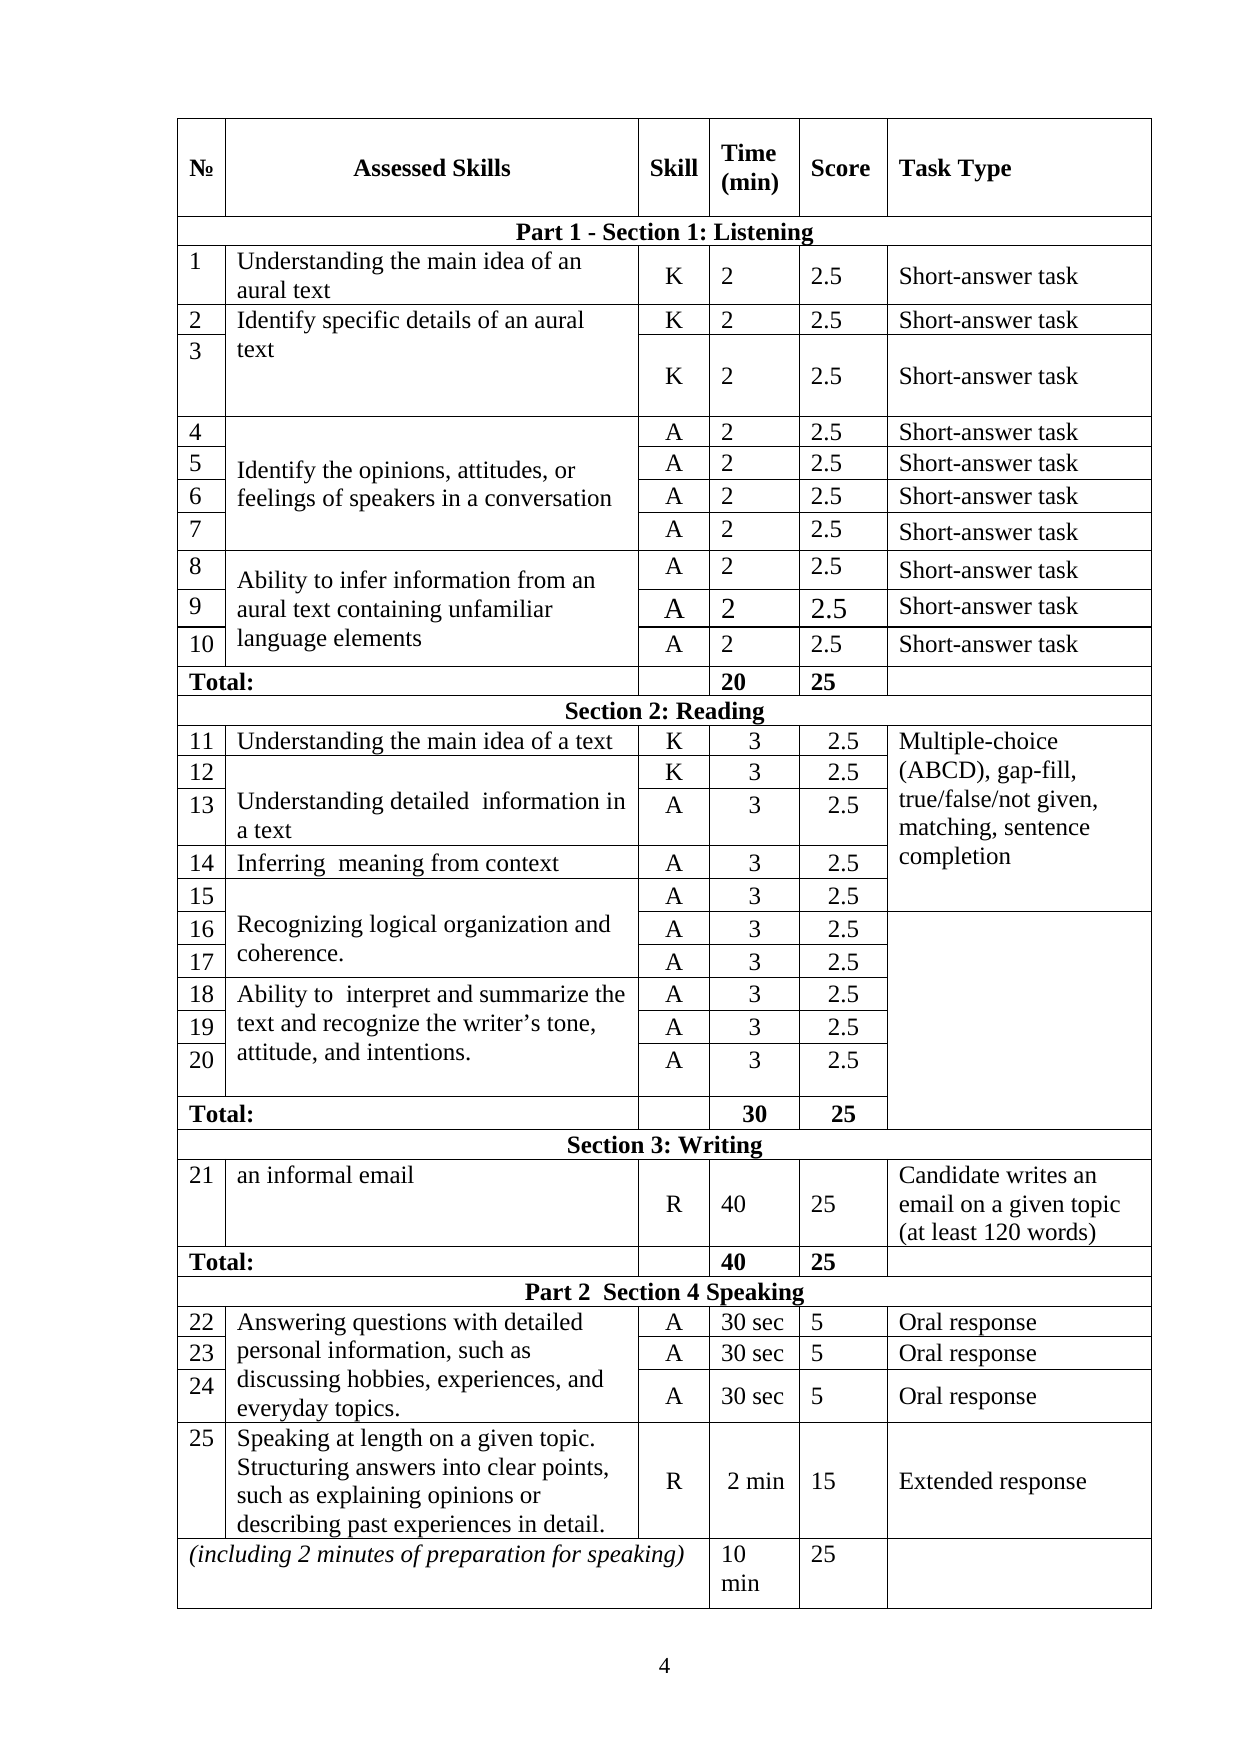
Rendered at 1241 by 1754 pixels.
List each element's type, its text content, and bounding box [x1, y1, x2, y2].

table_cell 18 [178, 978, 225, 1010]
table_cell [888, 912, 1151, 1129]
table_cell 25 [800, 667, 887, 695]
table_cell 5 [800, 1370, 887, 1422]
table_cell K [639, 246, 709, 304]
table_cell 2.5 [800, 912, 887, 944]
table_cell Speaking at length on a given topic. Structuring answers into clear points, such as explaining opinions or describing past experiences in detail. [226, 1423, 638, 1538]
table_cell К [639, 726, 709, 755]
table_cell [639, 667, 709, 695]
table_cell 3 [710, 978, 799, 1010]
table_cell A [639, 978, 709, 1010]
table_cell A [639, 1011, 709, 1043]
table_cell A [639, 846, 709, 878]
table_cell 17 [178, 945, 225, 977]
table_cell 2.5 [800, 246, 887, 304]
table_cell Recognizing logical organization and coherence. [226, 879, 638, 977]
table_cell 3 [710, 879, 799, 911]
table_cell 16 [178, 912, 225, 944]
table_cell K [639, 305, 709, 334]
table_cell 40 [710, 1160, 799, 1246]
table_cell Candidate writes an email on a given topic (at least 120 words) [888, 1160, 1151, 1246]
table_cell Oral response [888, 1307, 1151, 1336]
table_cell Oral response [888, 1337, 1151, 1368]
table_cell 2 [710, 513, 799, 550]
table_cell 2 [710, 305, 799, 334]
table_cell A [639, 513, 709, 550]
table_cell [888, 667, 1151, 695]
table_cell 30 [710, 1097, 799, 1129]
table_cell 12 [178, 756, 225, 788]
table_cell 7 [178, 513, 225, 550]
table_cell 24 [178, 1370, 225, 1422]
table_cell 3 [178, 335, 225, 416]
table_cell Identify specific details of an aural text [226, 305, 638, 416]
table_cell A [639, 417, 709, 446]
table_cell 30 sec [710, 1307, 799, 1336]
table_cell 5 [800, 1337, 887, 1368]
table_cell 3 [710, 1011, 799, 1043]
table_cell Section 3: Writing [178, 1130, 1151, 1159]
table_cell Short-answer task [888, 480, 1151, 512]
table_cell Understanding the main idea of an aural text [226, 246, 638, 304]
table_cell 2.5 [800, 879, 887, 911]
table_cell 2.5 [800, 551, 887, 589]
table_cell 3 [710, 912, 799, 944]
table_cell Total: [178, 1247, 638, 1276]
table_cell Extended response [888, 1423, 1151, 1538]
table_cell Short-answer task [888, 417, 1151, 446]
table_cell 2.5 [800, 1044, 887, 1096]
table_cell 2.5 [800, 590, 887, 626]
table_cell 25 [800, 1097, 887, 1129]
table_header № [178, 119, 225, 216]
table_cell 3 [710, 726, 799, 755]
table_cell Short-answer task [888, 305, 1151, 334]
table_cell A [639, 912, 709, 944]
table_cell 21 [178, 1160, 225, 1246]
table_cell Ability to infer information from an aural text containing unfamiliar language elements [226, 551, 638, 666]
table_cell K [639, 756, 709, 788]
table_cell Total: [178, 667, 638, 695]
table_cell Answering questions with detailed personal information, such as discussing hobbies, experiences, and everyday topics. [226, 1307, 638, 1422]
table_header Task Type [888, 119, 1151, 216]
table_cell 2 [710, 335, 799, 416]
table_cell 8 [178, 551, 225, 589]
table_header Score [800, 119, 887, 216]
table_cell 2 min [710, 1423, 799, 1538]
table_cell 25 [800, 1539, 887, 1608]
table_cell 5 [178, 447, 225, 479]
table_cell Identify the opinions, attitudes, or feelings of speakers in a conversation [226, 417, 638, 550]
table_cell 40 [710, 1247, 799, 1276]
table_cell 2 [710, 590, 799, 626]
table_cell an informal email [226, 1160, 638, 1246]
table_cell 2 [710, 417, 799, 446]
table_cell 2.5 [800, 513, 887, 550]
table_header Time (min) [710, 119, 799, 216]
table_header Assessed Skills [226, 119, 638, 216]
table_cell 2 [710, 480, 799, 512]
table_cell A [639, 1307, 709, 1336]
table_cell A [639, 1044, 709, 1096]
table_cell R [639, 1423, 709, 1538]
table_cell A [639, 480, 709, 512]
table_cell 2.5 [800, 789, 887, 845]
table_cell A [639, 447, 709, 479]
table_cell A [639, 628, 709, 666]
table_cell 30 sec [710, 1370, 799, 1422]
table_cell Short-answer task [888, 551, 1151, 589]
table_cell 3 [710, 846, 799, 878]
table_cell [888, 1247, 1151, 1276]
table_cell Ability to interpret and summarize the text and recognize the writer’s tone, attitude, and intentions. [226, 978, 638, 1096]
table_cell 11 [178, 726, 225, 755]
table_cell Short-answer task [888, 335, 1151, 416]
table_cell A [639, 879, 709, 911]
table_cell 10 min [710, 1539, 799, 1608]
table_cell Short-answer task [888, 513, 1151, 550]
table_cell 3 [710, 789, 799, 845]
table_cell Total: [178, 1097, 638, 1129]
table_cell 2 [710, 246, 799, 304]
table_cell 2.5 [800, 756, 887, 788]
table_cell 2.5 [800, 978, 887, 1010]
table_cell 2 [710, 551, 799, 589]
table_cell A [639, 1337, 709, 1368]
table_cell Short-answer task [888, 246, 1151, 304]
table_cell Short-answer task [888, 590, 1151, 626]
table_cell 13 [178, 789, 225, 845]
table_cell R [639, 1160, 709, 1246]
table_cell Short-answer task [888, 628, 1151, 666]
table_cell 6 [178, 480, 225, 512]
table_cell 3 [710, 1044, 799, 1096]
table_cell 25 [178, 1423, 225, 1538]
table_cell A [639, 789, 709, 845]
table_cell 20 [178, 1044, 225, 1096]
table_cell 22 [178, 1307, 225, 1336]
table_cell Inferring meaning from context [226, 846, 638, 878]
table_cell 2.5 [800, 628, 887, 666]
table_cell 2.5 [800, 417, 887, 446]
table_cell Understanding detailed information in a text [226, 756, 638, 845]
table_cell 2.5 [800, 447, 887, 479]
table_cell Understanding the main idea of a text [226, 726, 638, 755]
table_cell 5 [800, 1307, 887, 1336]
table_cell Section 2: Reading [178, 696, 1151, 725]
table_cell 25 [800, 1160, 887, 1246]
table_cell 2.5 [800, 1011, 887, 1043]
table_cell 30 sec [710, 1337, 799, 1368]
table_cell 15 [800, 1423, 887, 1538]
table_cell A [639, 1370, 709, 1422]
table_cell Oral response [888, 1370, 1151, 1422]
table_cell 23 [178, 1337, 225, 1368]
table_cell A [639, 945, 709, 977]
table_cell 2.5 [800, 305, 887, 334]
table_cell Part 1 - Section 1: Listening [178, 217, 1151, 245]
table_cell 4 [178, 417, 225, 446]
table_cell A [639, 590, 709, 626]
table_cell 10 [178, 628, 225, 666]
table_cell [639, 1247, 709, 1276]
table_cell 2.5 [800, 335, 887, 416]
table_cell (including 2 minutes of preparation for speaking) [178, 1539, 709, 1608]
table_cell 14 [178, 846, 225, 878]
table_cell Part 2 Section 4 Speaking [178, 1277, 1151, 1306]
table_cell 2 [710, 628, 799, 666]
table_cell 3 [710, 945, 799, 977]
table_cell Short-answer task [888, 447, 1151, 479]
table_cell [888, 1539, 1151, 1608]
table_cell 20 [710, 667, 799, 695]
table_cell 2.5 [800, 726, 887, 755]
table_cell 9 [178, 590, 225, 626]
table_cell 2 [710, 447, 799, 479]
table_cell 25 [800, 1247, 887, 1276]
table_cell 1 [178, 246, 225, 304]
table_cell 3 [710, 756, 799, 788]
table_cell [639, 1097, 709, 1129]
table_cell A [639, 551, 709, 589]
table_cell 19 [178, 1011, 225, 1043]
table_cell Multiple-choice (ABCD), gap-fill, true/false/not given, matching, sentence completion [888, 726, 1151, 911]
table_cell 2.5 [800, 480, 887, 512]
table_cell K [639, 335, 709, 416]
table_header Skill [639, 119, 709, 216]
table_cell 2.5 [800, 846, 887, 878]
table_cell 15 [178, 879, 225, 911]
table_cell 2 [178, 305, 225, 334]
table_cell 2.5 [800, 945, 887, 977]
